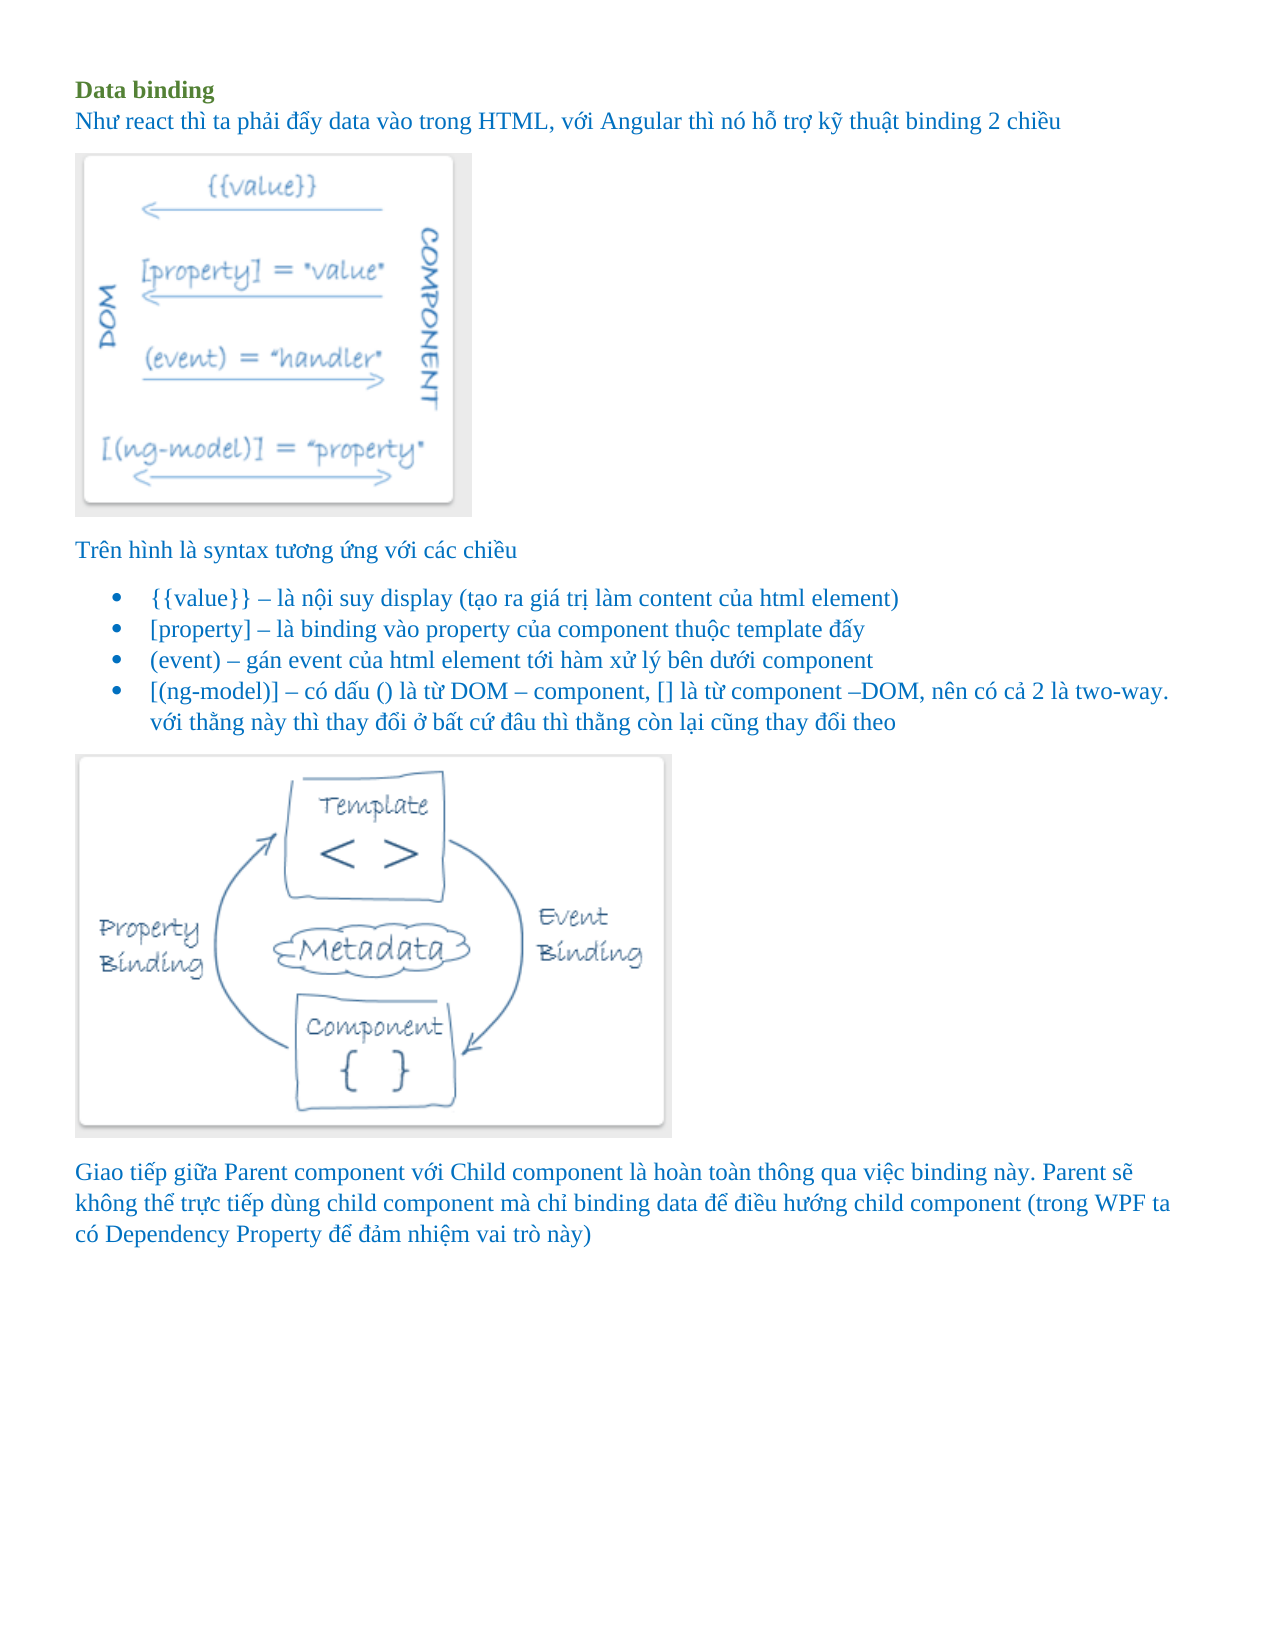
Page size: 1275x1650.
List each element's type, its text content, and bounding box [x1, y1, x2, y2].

list [property] – là binding vào property của component thuộc template đấy [112, 614, 1200, 643]
text Giao tiếp giữa Parent component với Child component là hoàn toàn thông qua việc binding này. Parent sẽ không thể trực tiếp dùng child component mà chỉ binding data để điều hướng child component (trong WPF ta có Dependency Property để đảm nhiệm vai trò này) [75, 1157, 1200, 1247]
text Trên hình là syntax tương ứng với các chiều [75, 535, 1200, 564]
picture [75, 754, 672, 1138]
list (event) – gán event của html element tới hàm xử lý bên dưới component [112, 645, 1200, 674]
text Như react thì ta phải đẩy data vào trong HTML, với Angular thì nó hỗ trợ kỹ thuật binding 2 chiều [75, 106, 1200, 135]
subtitle Data binding [75, 75, 1200, 104]
list [(ng-model)] – có dấu () là từ DOM – component, [] là từ component –DOM, nên có cả 2 là two-way. với thằng này thì thay đổi ở bất cứ đâu thì thằng còn lại cũng thay đổi theo [112, 676, 1200, 736]
list {{value}} – là nội suy display (tạo ra giá trị làm content của html element) [112, 583, 1200, 612]
picture [75, 153, 472, 517]
